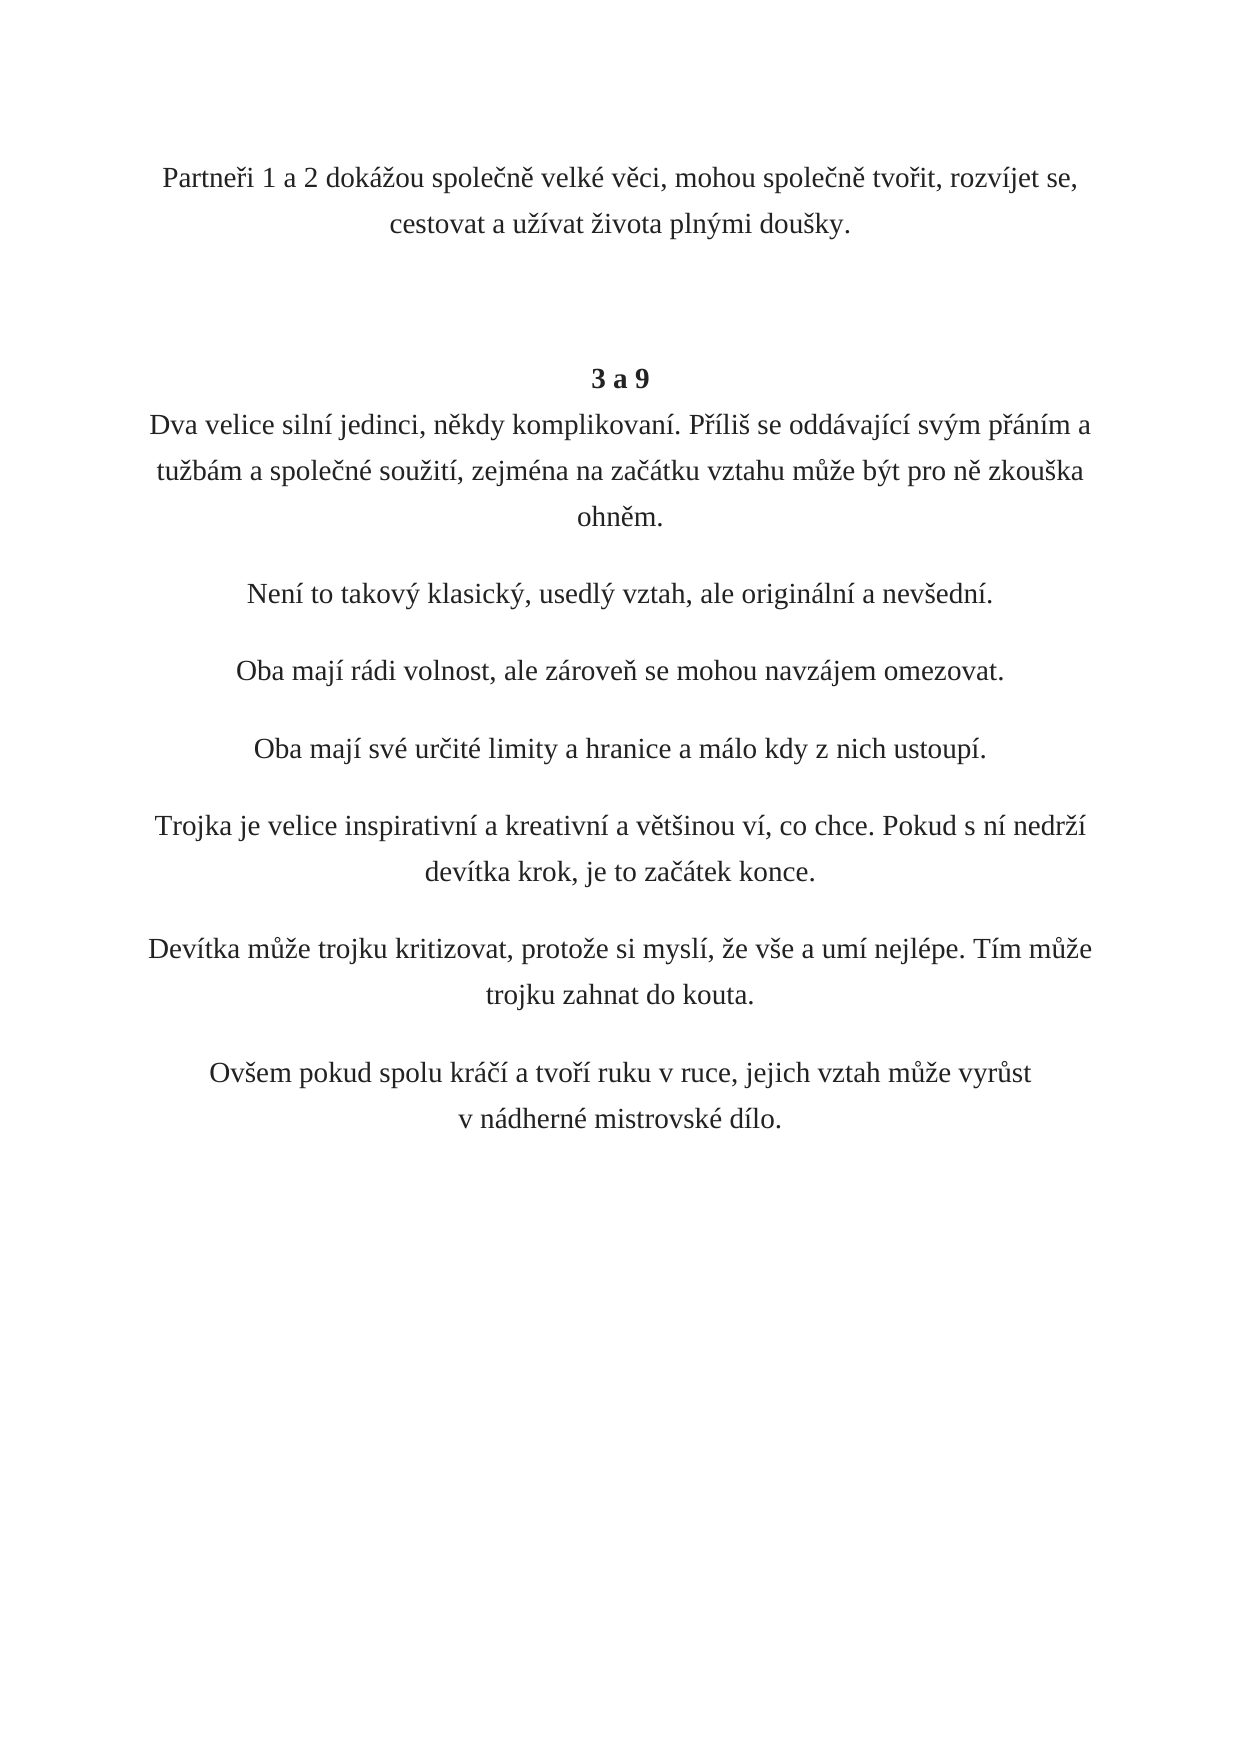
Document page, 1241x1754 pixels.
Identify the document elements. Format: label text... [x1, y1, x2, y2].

text Není to takový klasický, usedlý vztah, ale originální a nevšední. [148, 564, 1093, 610]
text Dva velice silní jedinci, někdy komplikovaní. Příliš se oddávající svým přáním a tužbám a společné soužití, zejména na začátku vztahu může být pro ně zkouška ohněm. [148, 394, 1093, 532]
text Partneři 1 a 2 dokážou společně velké věci, mohou společně tvořit, rozvíjet se, cestovat a užívat života plnými doušky. [148, 148, 1093, 240]
text Ovšem pokud spolu kráčí a tvoří ruku v ruce, jejich vztah může vyrůst v nádherné mistrovské dílo. [148, 1042, 1093, 1134]
text Oba mají své určité limity a hranice a málo kdy z nich ustoupí. [148, 718, 1093, 764]
text Trojka je velice inspirativní a kreativní a většinou ví, co chce. Pokud s ní nedrží devítka krok, je to začátek konce. [148, 796, 1093, 888]
text Devítka může trojku kritizovat, protože si myslí, že vše a umí nejlépe. Tím může trojku zahnat do kouta. [148, 919, 1093, 1011]
text 3 a 9 [148, 348, 1093, 394]
text Oba mají rádi volnost, ale zároveň se mohou navzájem omezovat. [148, 641, 1093, 687]
